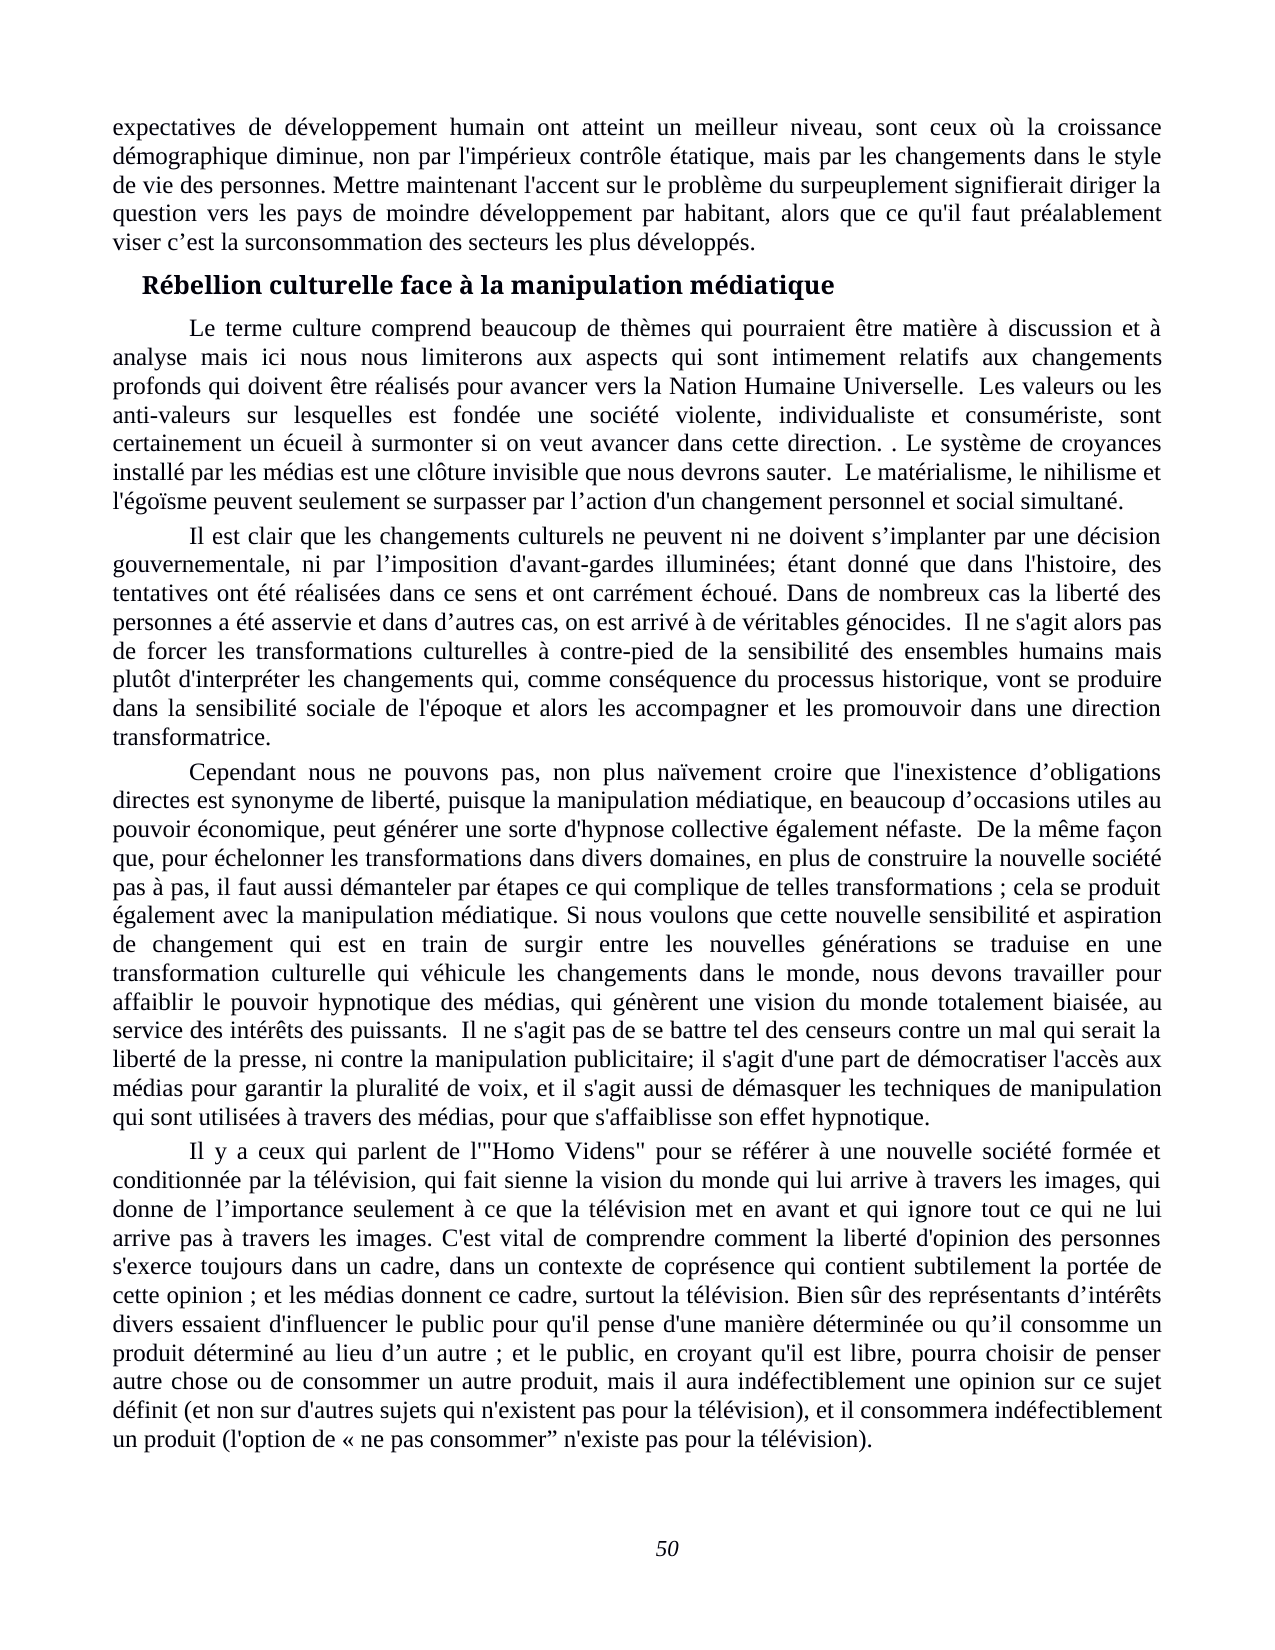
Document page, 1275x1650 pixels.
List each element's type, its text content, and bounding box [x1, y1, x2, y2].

text Le terme culture comprend beaucoup de thèmes qui pourraient être matière à discussion et à analyse mais ici nous nous limiterons aux aspects qui sont intimement relatifs aux changements profonds qui doivent être réalisés pour avancer vers la Nation Humaine Universelle. Les valeurs ou les anti-valeurs sur lesquelles est fondée une société violente, individualiste et consumériste, sont certainement un écueil à surmonter si on veut avancer dans cette direction. . Le système de croyances installé par les médias est une clôture invisible que nous devrons sauter. Le matérialisme, le nihilisme et l'égoïsme peuvent seulement se surpasser par l’action d'un changement personnel et social simultané. [112, 313, 1163, 515]
text Il est clair que les changements culturels ne peuvent ni ne doivent s’implanter par une décision gouvernementale, ni par l’imposition d'avant-gardes illuminées; étant donné que dans l'histoire, des tentatives ont été réalisées dans ce sens et ont carrément échoué. Dans de nombreux cas la liberté des personnes a été asservie et dans d’autres cas, on est arrivé à de véritables génocides. Il ne s'agit alors pas de forcer les transformations culturelles à contre-pied de la sensibilité des ensembles humains mais plutôt d'interpréter les changements qui, comme conséquence du processus historique, vont se produire dans la sensibilité sociale de l'époque et alors les accompagner et les promouvoir dans une direction transformatrice. [112, 521, 1163, 751]
subtitle Rébellion culturelle face à la manipulation médiatique [112, 268, 1163, 302]
text Cependant nous ne pouvons pas, non plus naïvement croire que l'inexistence d’obligations directes est synonyme de liberté, puisque la manipulation médiatique, en beaucoup d’occasions utiles au pouvoir économique, peut générer une sorte d'hypnose collective également néfaste. De la même façon que, pour échelonner les transformations dans divers domaines, en plus de construire la nouvelle société pas à pas, il faut aussi démanteler par étapes ce qui complique de telles transformations ; cela se produit également avec la manipulation médiatique. Si nous voulons que cette nouvelle sensibilité et aspiration de changement qui est en train de surgir entre les nouvelles générations se traduise en une transformation culturelle qui véhicule les changements dans le monde, nous devons travailler pour affaiblir le pouvoir hypnotique des médias, qui génèrent une vision du monde totalement biaisée, au service des intérêts des puissants. Il ne s'agit pas de se battre tel des censeurs contre un mal qui serait la liberté de la presse, ni contre la manipulation publicitaire; il s'agit d'une part de démocratiser l'accès aux médias pour garantir la pluralité de voix, et il s'agit aussi de démasquer les techniques de manipulation qui sont utilisées à travers des médias, pour que s'affaiblisse son effet hypnotique. [112, 757, 1163, 1130]
